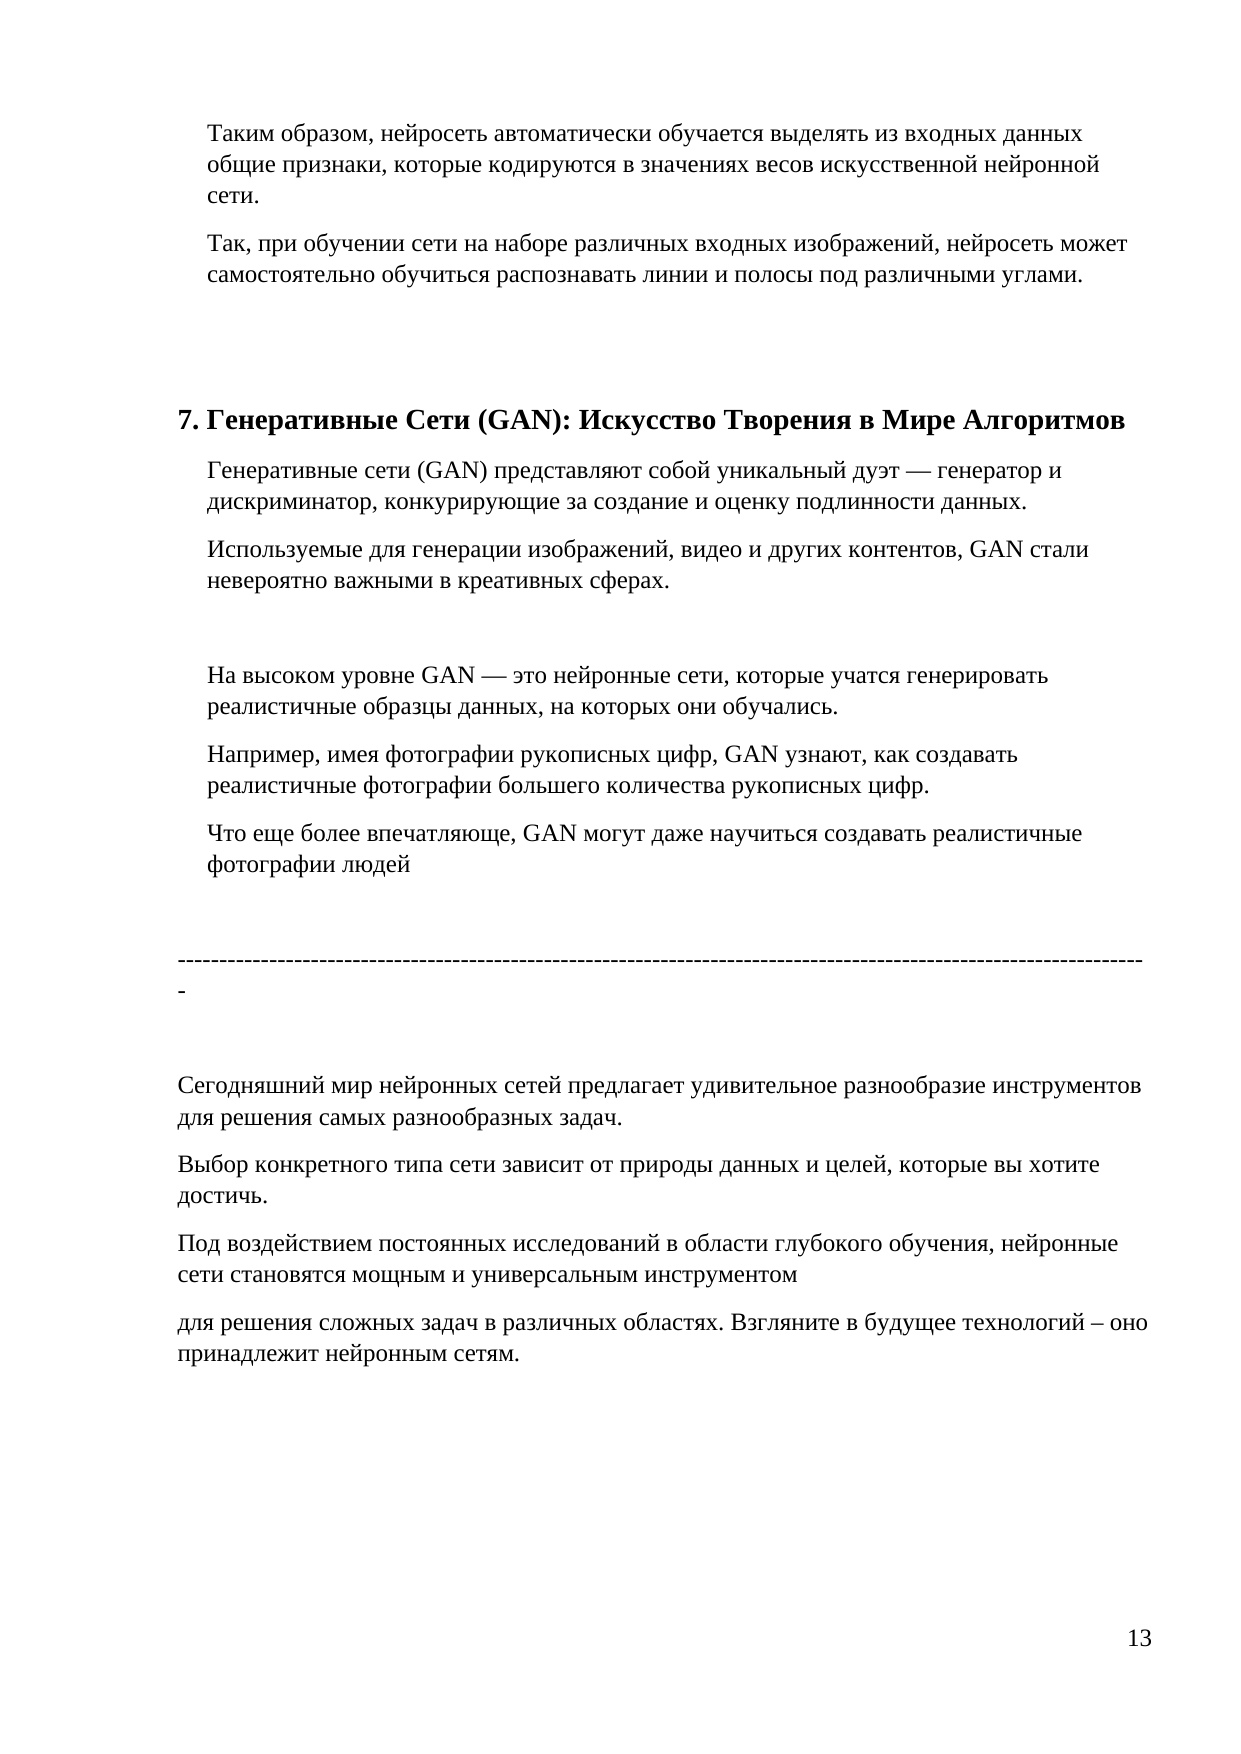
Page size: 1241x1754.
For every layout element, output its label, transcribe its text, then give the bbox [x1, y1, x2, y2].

text Используемые для генерации изображений, видео и других контентов, GAN стали невероятно важными в креативных сферах. [207, 534, 1152, 593]
text Генеративные сети (GAN) представляют собой уникальный дуэт — генератор и дискриминатор, конкурирующие за создание и оценку подлинности данных. [207, 455, 1152, 515]
text 7. Генеративные Сети (GAN): Искусство Творения в Мире Алгоритмов [177, 402, 1152, 436]
text Таким образом, нейросеть автоматически обучается выделять из входных данных общие признаки, которые кодируются в значениях весов искусственной нейронной сети. [207, 118, 1152, 209]
text Что еще более впечатляюще, GAN могут даже научиться создавать реалистичные фотографии людей [207, 818, 1152, 877]
text Сегодняшний мир нейронных сетей предлагает удивительное разнообразие инструментов для решения самых разнообразных задач. [177, 1071, 1152, 1130]
text Выбор конкретного типа сети зависит от природы данных и целей, которые вы хотите достичь. [177, 1149, 1152, 1209]
text Так, при обучении сети на наборе различных входных изображений, нейросеть может самостоятельно обучиться распознавать линии и полосы под различными углами. [207, 228, 1152, 288]
text На высоком уровне GAN — это нейронные сети, которые учатся генерировать реалистичные образцы данных, на которых они обучались. [207, 660, 1152, 720]
text --------------------------------------------------------------------------------------------------------------------- [177, 944, 1152, 1004]
text Под воздействием постоянных исследований в области глубокого обучения, нейронные сети становятся мощным и универсальным инструментом [177, 1228, 1152, 1288]
text для решения сложных задач в различных областях. Взгляните в будущее технологий – оно принадлежит нейронным сетям. [177, 1307, 1152, 1367]
text Например, имея фотографии рукописных цифр, GAN узнают, как создавать реалистичные фотографии большего количества рукописных цифр. [207, 739, 1152, 799]
